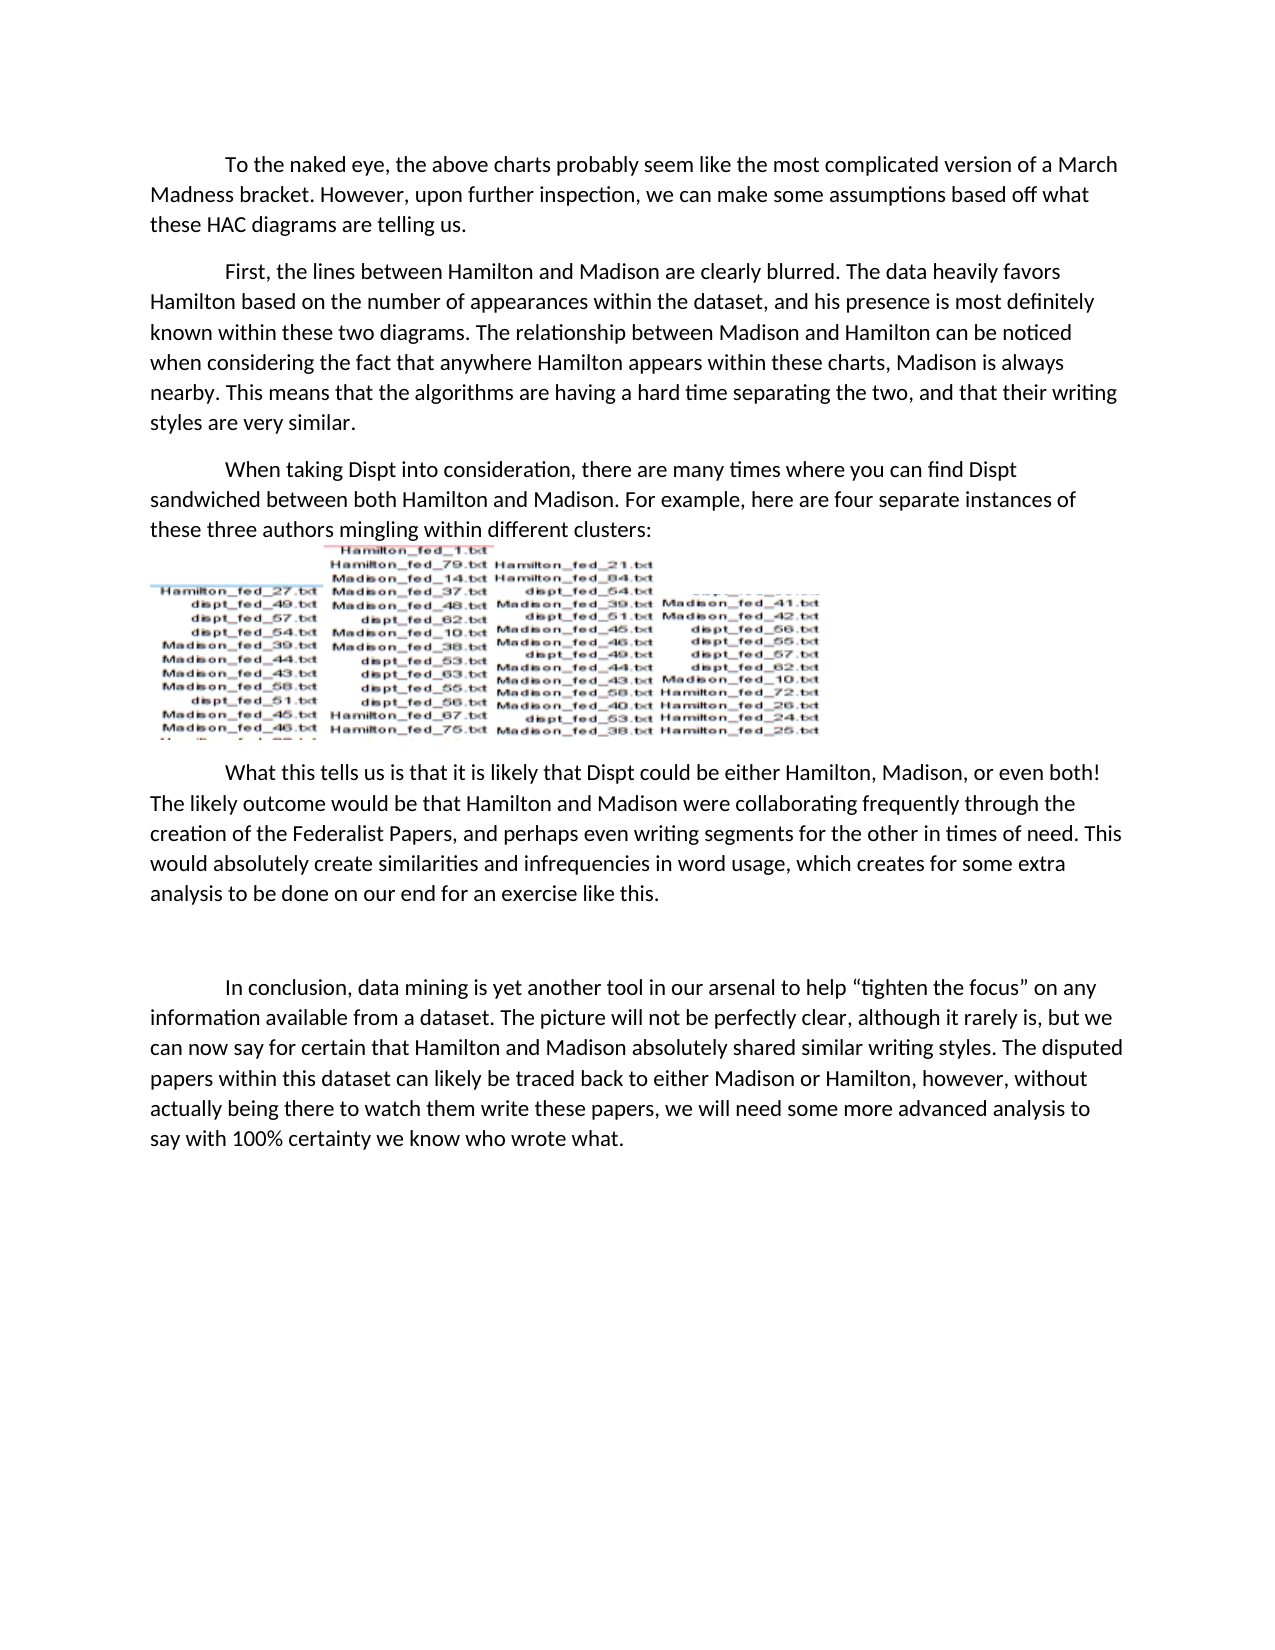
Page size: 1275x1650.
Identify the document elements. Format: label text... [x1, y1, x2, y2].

text First, the lines between Hamilton and Madison are clearly blurred. The data heavily favors Hamilton based on the number of appearances within the dataset, and his presence is most definitely known within these two diagrams. The relationship between Madison and Hamilton can be noticed when considering the fact that anywhere Hamilton appears within these charts, Madison is always nearby. This means that the algorithms are having a hard time separating the two, and that their writing styles are very similar. [150, 257, 1125, 436]
text In conclusion, data mining is yet another tool in our arsenal to help “tighten the focus” on any information available from a dataset. The picture will not be perfectly clear, although it rarely is, but we can now say for certain that Hamilton and Madison absolutely shared similar writing styles. The disputed papers within this dataset can likely be traced back to either Madison or Hamilton, however, without actually being there to watch them write these papers, we will need some more advanced analysis to say with 100% certainty we know who wrote what. [150, 973, 1125, 1152]
text What this tells us is that it is likely that Dispt could be either Hamilton, Madison, or even both! The likely outcome would be that Hamilton and Madison were collaborating frequently through the creation of the Federalist Papers, and perhaps even writing segments for the other in times of need. This would absolutely create similarities and infrequencies in word usage, which creates for some extra analysis to be done on our end for an exercise like this. [150, 758, 1125, 907]
picture [150, 545, 824, 740]
text To the naked eye, the above charts probably seem like the most complicated version of a March Madness bracket. However, upon further inspection, we can make some assumptions based off what these HAC diagrams are telling us. [150, 150, 1125, 238]
